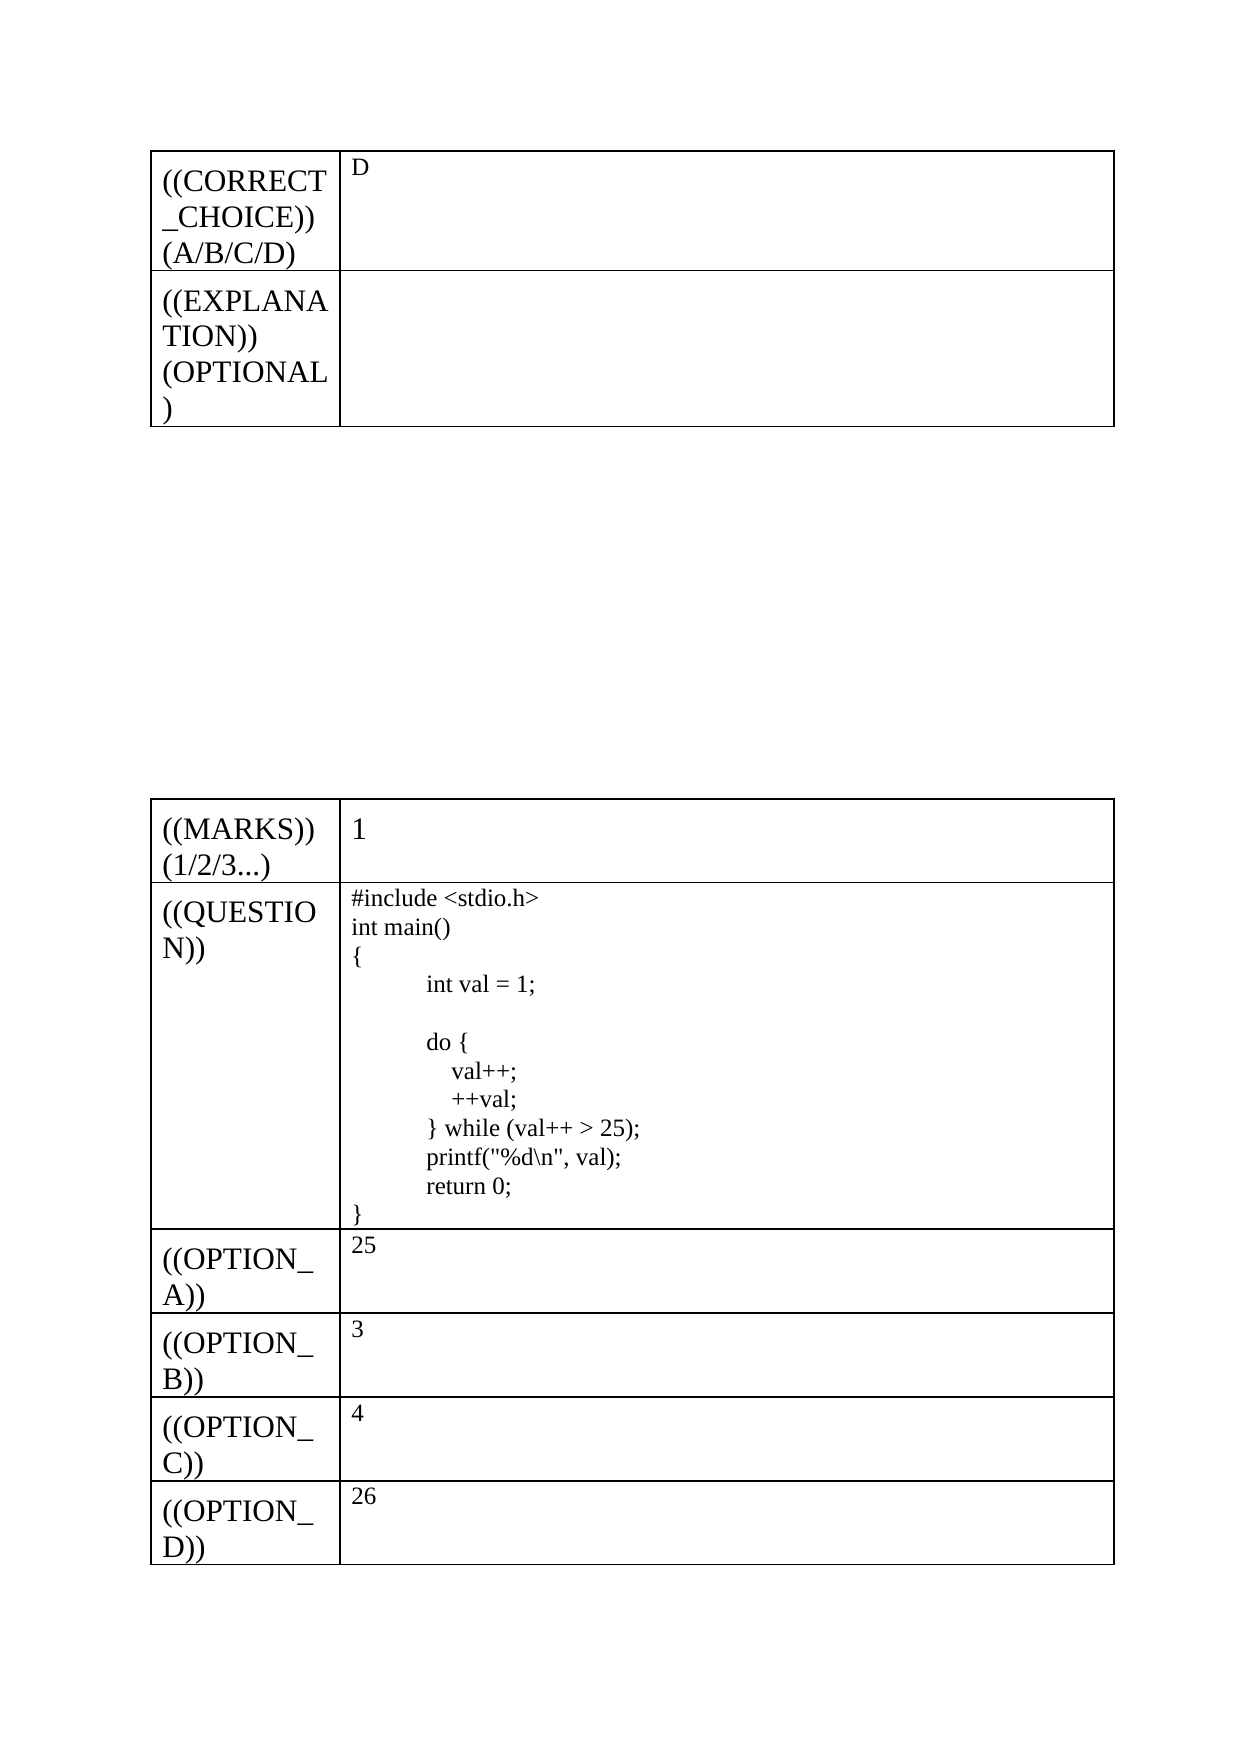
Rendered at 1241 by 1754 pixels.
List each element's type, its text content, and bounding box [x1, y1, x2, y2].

table_cell ((CORRECT_CHOICE)) (A/B/C/D) [152, 152, 339, 270]
table_cell ((OPTION_C)) [152, 1398, 339, 1480]
table_cell 4 [341, 1398, 1113, 1480]
table_cell ((EXPLANATION)) (OPTIONAL) [152, 271, 339, 426]
table_cell ((OPTION_A)) [152, 1230, 339, 1312]
table_header 1 [341, 800, 1113, 882]
table_cell 25 [341, 1230, 1113, 1312]
table_cell #include <stdio.h> int main() { int val = 1; do { val++; ++val; } while (val++ > 25); printf("%d\n", val); return 0; } [341, 883, 1113, 1228]
table_cell ((QUESTION)) [152, 883, 339, 1228]
table_cell D [341, 152, 1113, 270]
table_cell [341, 271, 1113, 426]
table_cell ((OPTION_B)) [152, 1314, 339, 1396]
table_cell 3 [341, 1314, 1113, 1396]
table_header ((MARKS)) (1/2/3...) [152, 800, 339, 882]
table_cell 26 [341, 1482, 1113, 1564]
table_cell ((OPTION_D)) [152, 1482, 339, 1564]
